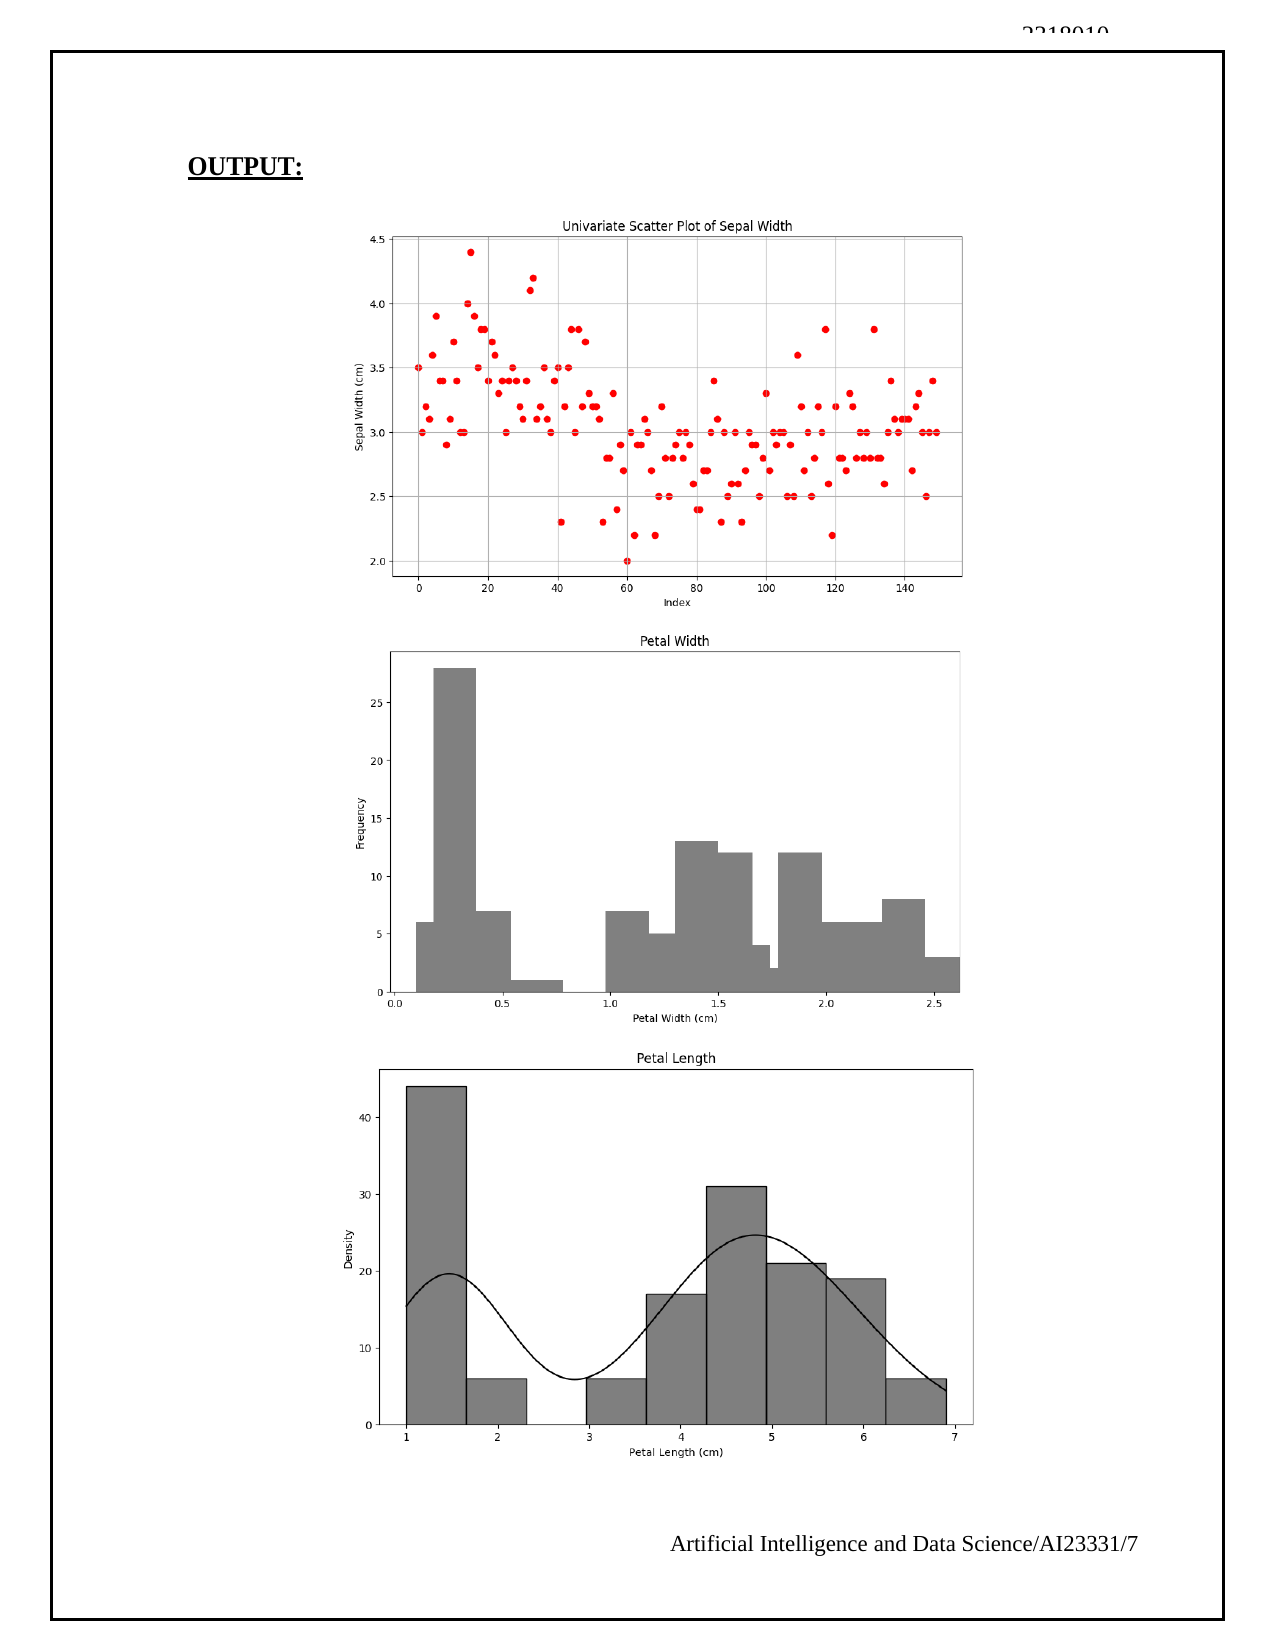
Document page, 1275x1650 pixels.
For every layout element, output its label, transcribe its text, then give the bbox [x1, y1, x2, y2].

picture [354, 220, 963, 606]
text Artificial Intelligence and Data Science/AI23331/7 [670, 1530, 1160, 1557]
picture [343, 1052, 974, 1458]
picture [356, 635, 960, 1023]
subtitle OUTPUT: [187, 150, 309, 181]
